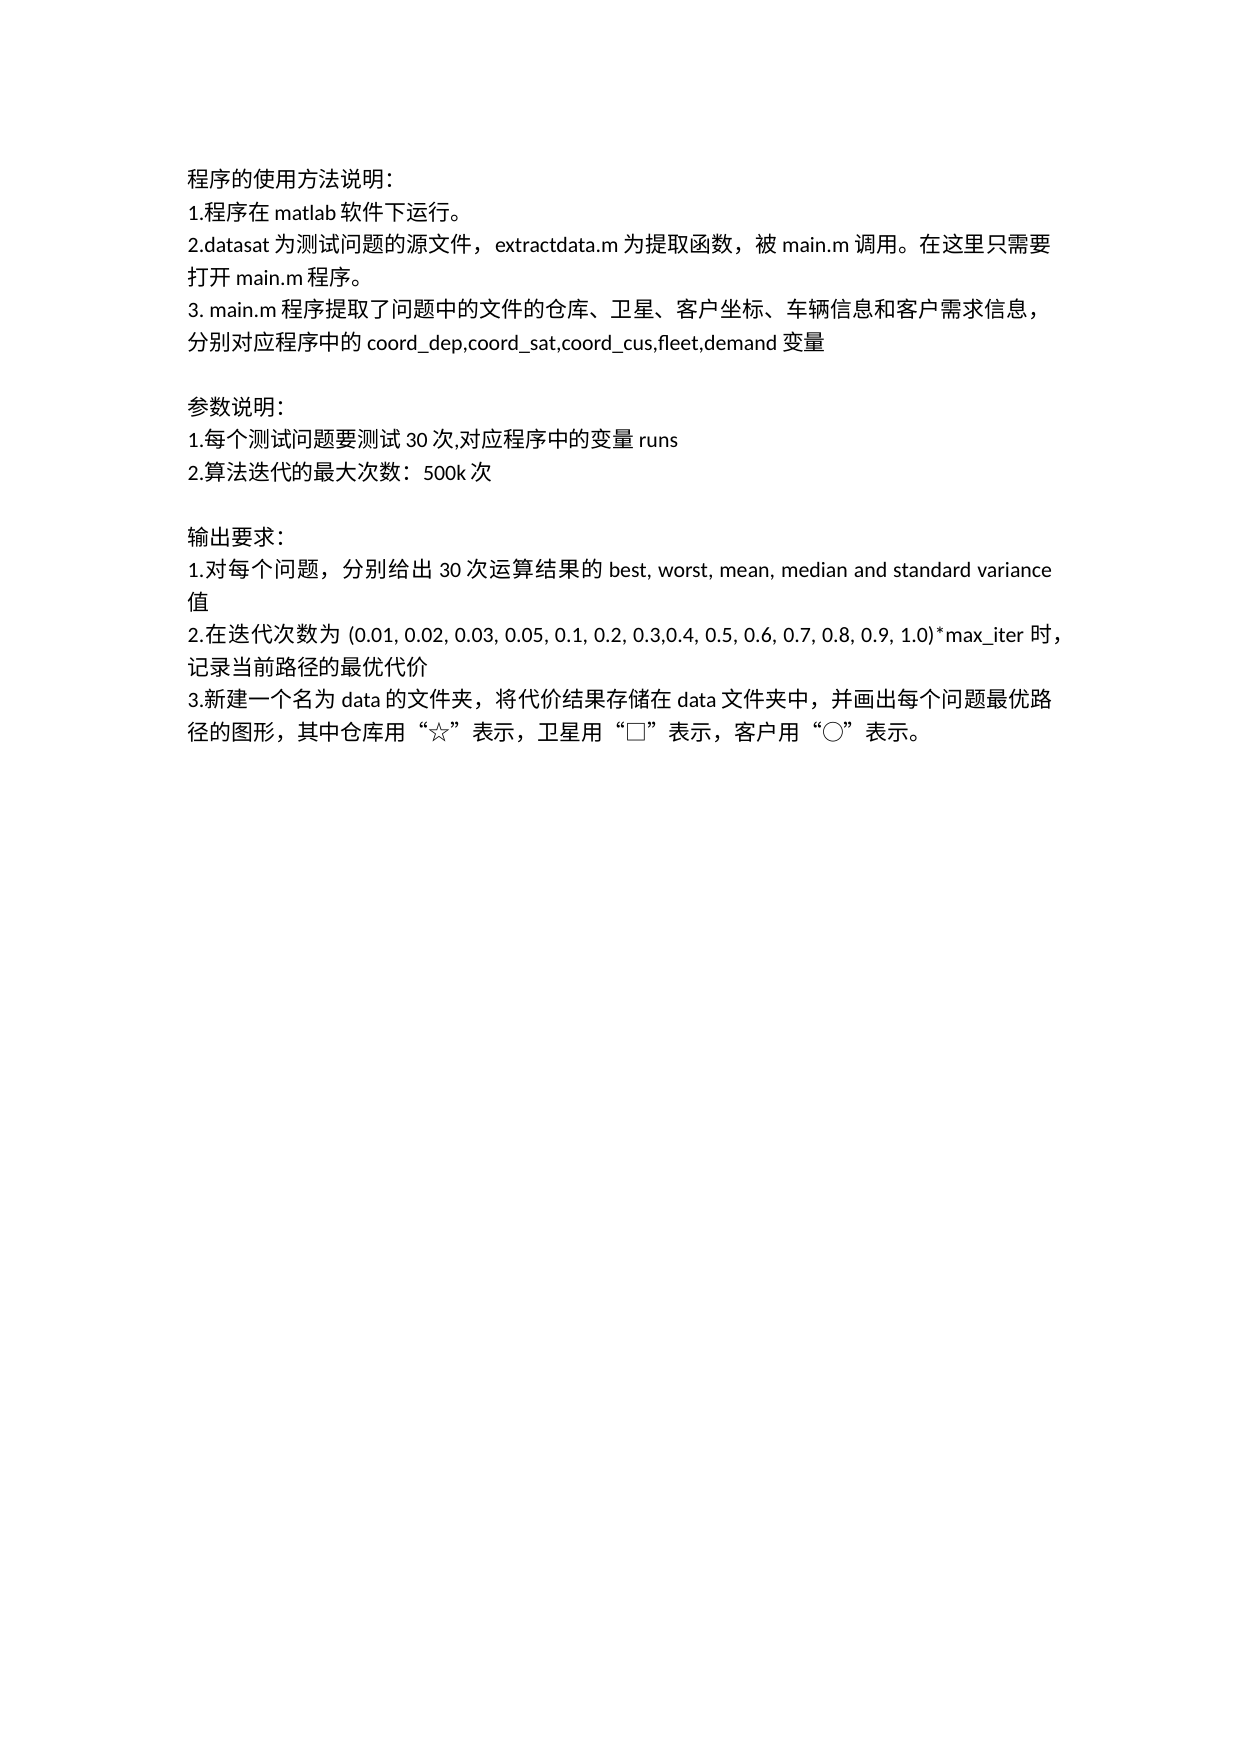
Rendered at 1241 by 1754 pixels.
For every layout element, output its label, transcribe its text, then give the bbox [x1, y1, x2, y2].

text 2.datasat为测试问题的源文件，extractdata.m为提取函数，被main.m调用。在这里只需要打开main.m程序。 [187, 227, 1053, 292]
text 程序的使用方法说明： [187, 162, 1053, 194]
text 1.对每个问题，分别给出30次运算结果的best, worst, mean, median and standard variance值 [187, 552, 1053, 617]
text 3. main.m程序提取了问题中的文件的仓库、卫星、客户坐标、车辆信息和客户需求信息，分别对应程序中的coord_dep,coord_sat,coord_cus,fleet,demand变量 [187, 292, 1053, 357]
text 3.新建一个名为data的文件夹，将代价结果存储在data文件夹中，并画出每个问题最优路径的图形，其中仓库用“☆”表示，卫星用“□”表示，客户用“○”表示。 [187, 682, 1053, 747]
text 2.在迭代次数为 (0.01, 0.02, 0.03, 0.05, 0.1, 0.2, 0.3,0.4, 0.5, 0.6, 0.7, 0.8, 0.9, 1.0)*max_iter时，记录当前路径的最优代价 [187, 617, 1053, 682]
text 输出要求： [187, 519, 1053, 552]
text 1.每个测试问题要测试30次,对应程序中的变量runs [187, 422, 1053, 454]
text 参数说明： [187, 389, 1053, 422]
text 1.程序在matlab软件下运行。 [187, 194, 1053, 227]
text 2.算法迭代的最大次数：500k次 [187, 454, 1053, 487]
